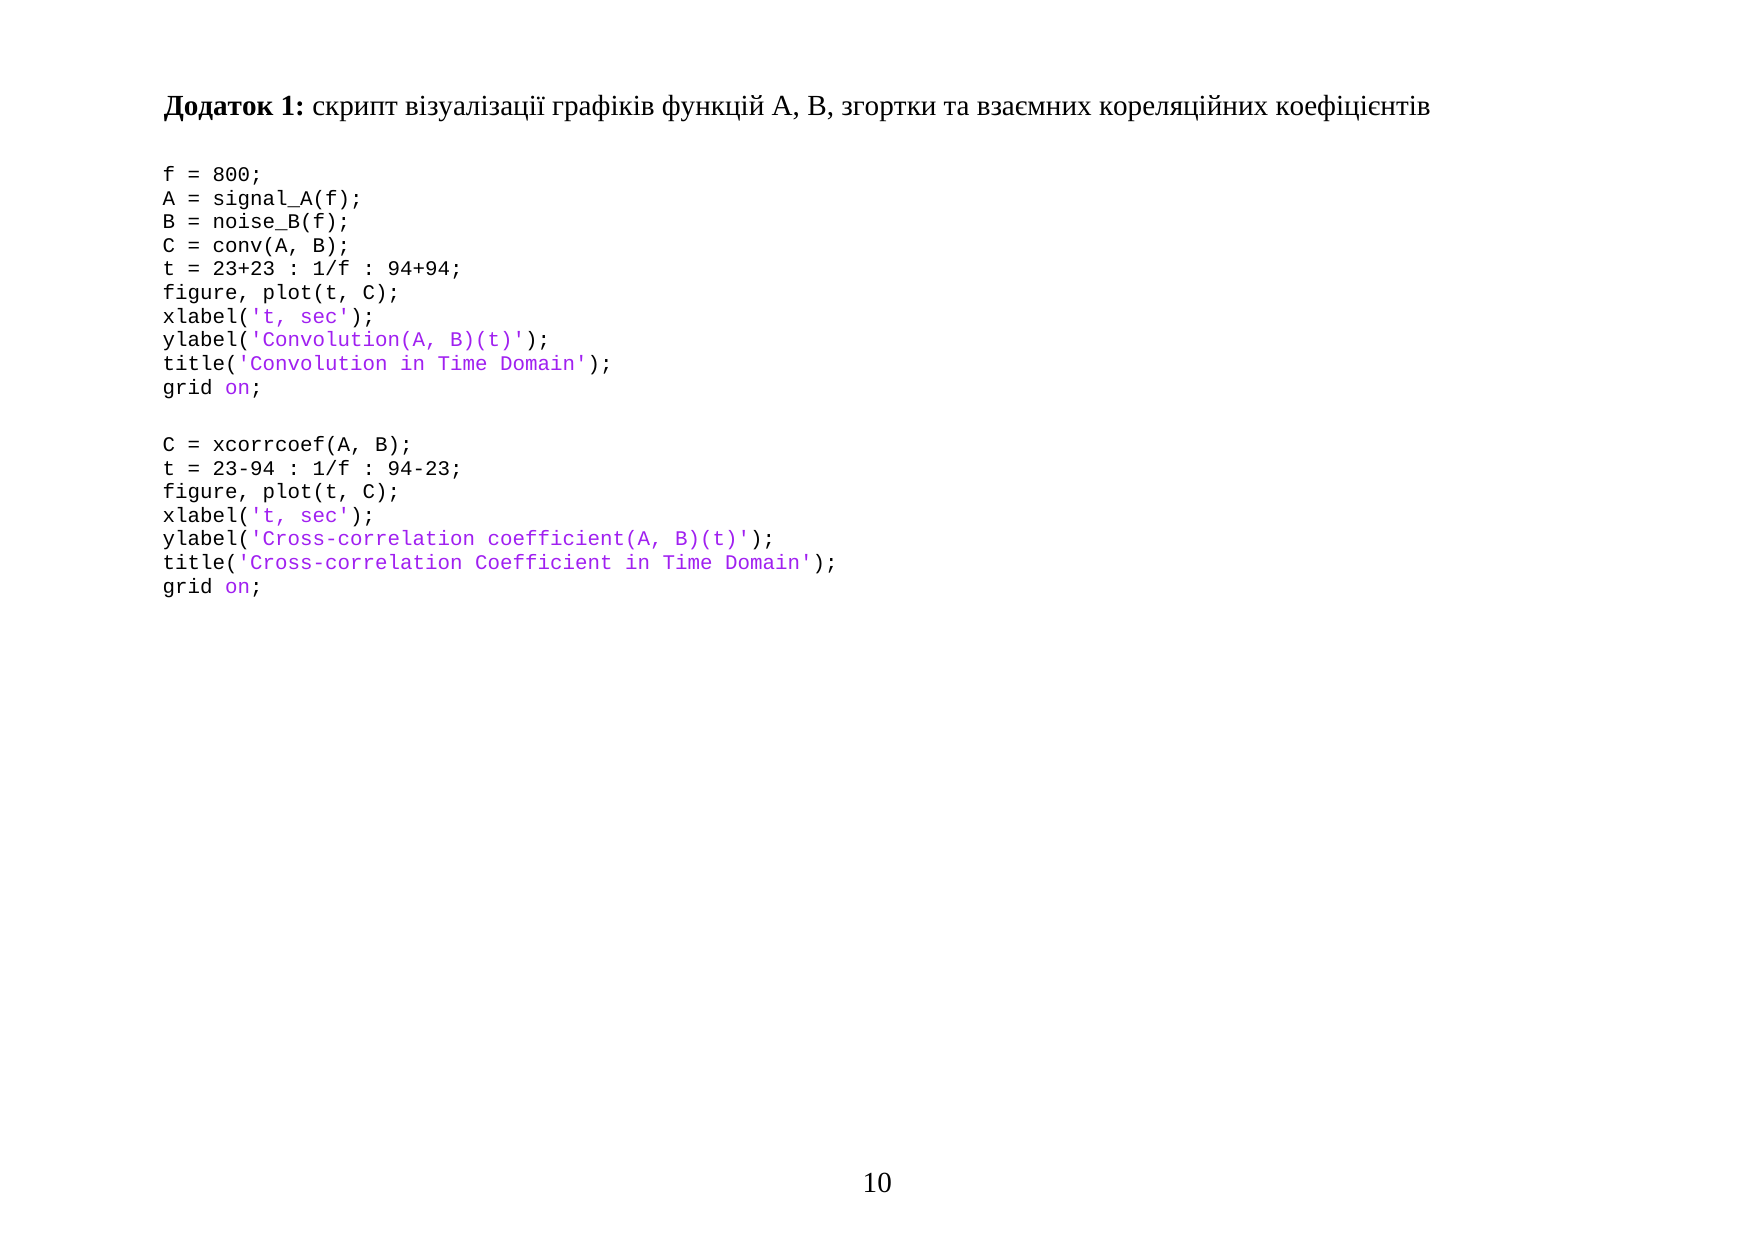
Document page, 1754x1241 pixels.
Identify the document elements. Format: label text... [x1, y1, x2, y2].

text figure, plot(t, C); [162, 282, 1665, 306]
text t = 23+23 : 1/f : 94+94; [162, 258, 1665, 282]
text grid on; [162, 377, 1665, 400]
text title('Convolution in Time Domain'); [162, 353, 1665, 377]
text figure, plot(t, C); [162, 481, 1665, 505]
text title('Cross-correlation Coefficient in Time Domain'); [162, 552, 1665, 576]
text A = signal_A(f); [162, 187, 1665, 211]
text f = 800; [162, 164, 1665, 187]
list Додаток 1: скрипт візуалізації графіків функцій А, В, згортки та взаємних кореляційних коефіцієнтів [163, 88, 1665, 122]
text grid on; [162, 576, 1665, 599]
text ylabel('Convolution(A, B)(t)'); [162, 329, 1665, 353]
text t = 23-94 : 1/f : 94-23; [162, 457, 1665, 481]
text B = noise_B(f); [162, 211, 1665, 235]
text xlabel('t, sec'); [162, 306, 1665, 329]
text C = conv(A, B); [162, 235, 1665, 258]
text xlabel('t, sec'); [162, 505, 1665, 528]
text C = xcorrcoef(A, B); [162, 434, 1665, 457]
text ylabel('Cross-correlation coefficient(A, B)(t)'); [162, 528, 1665, 552]
